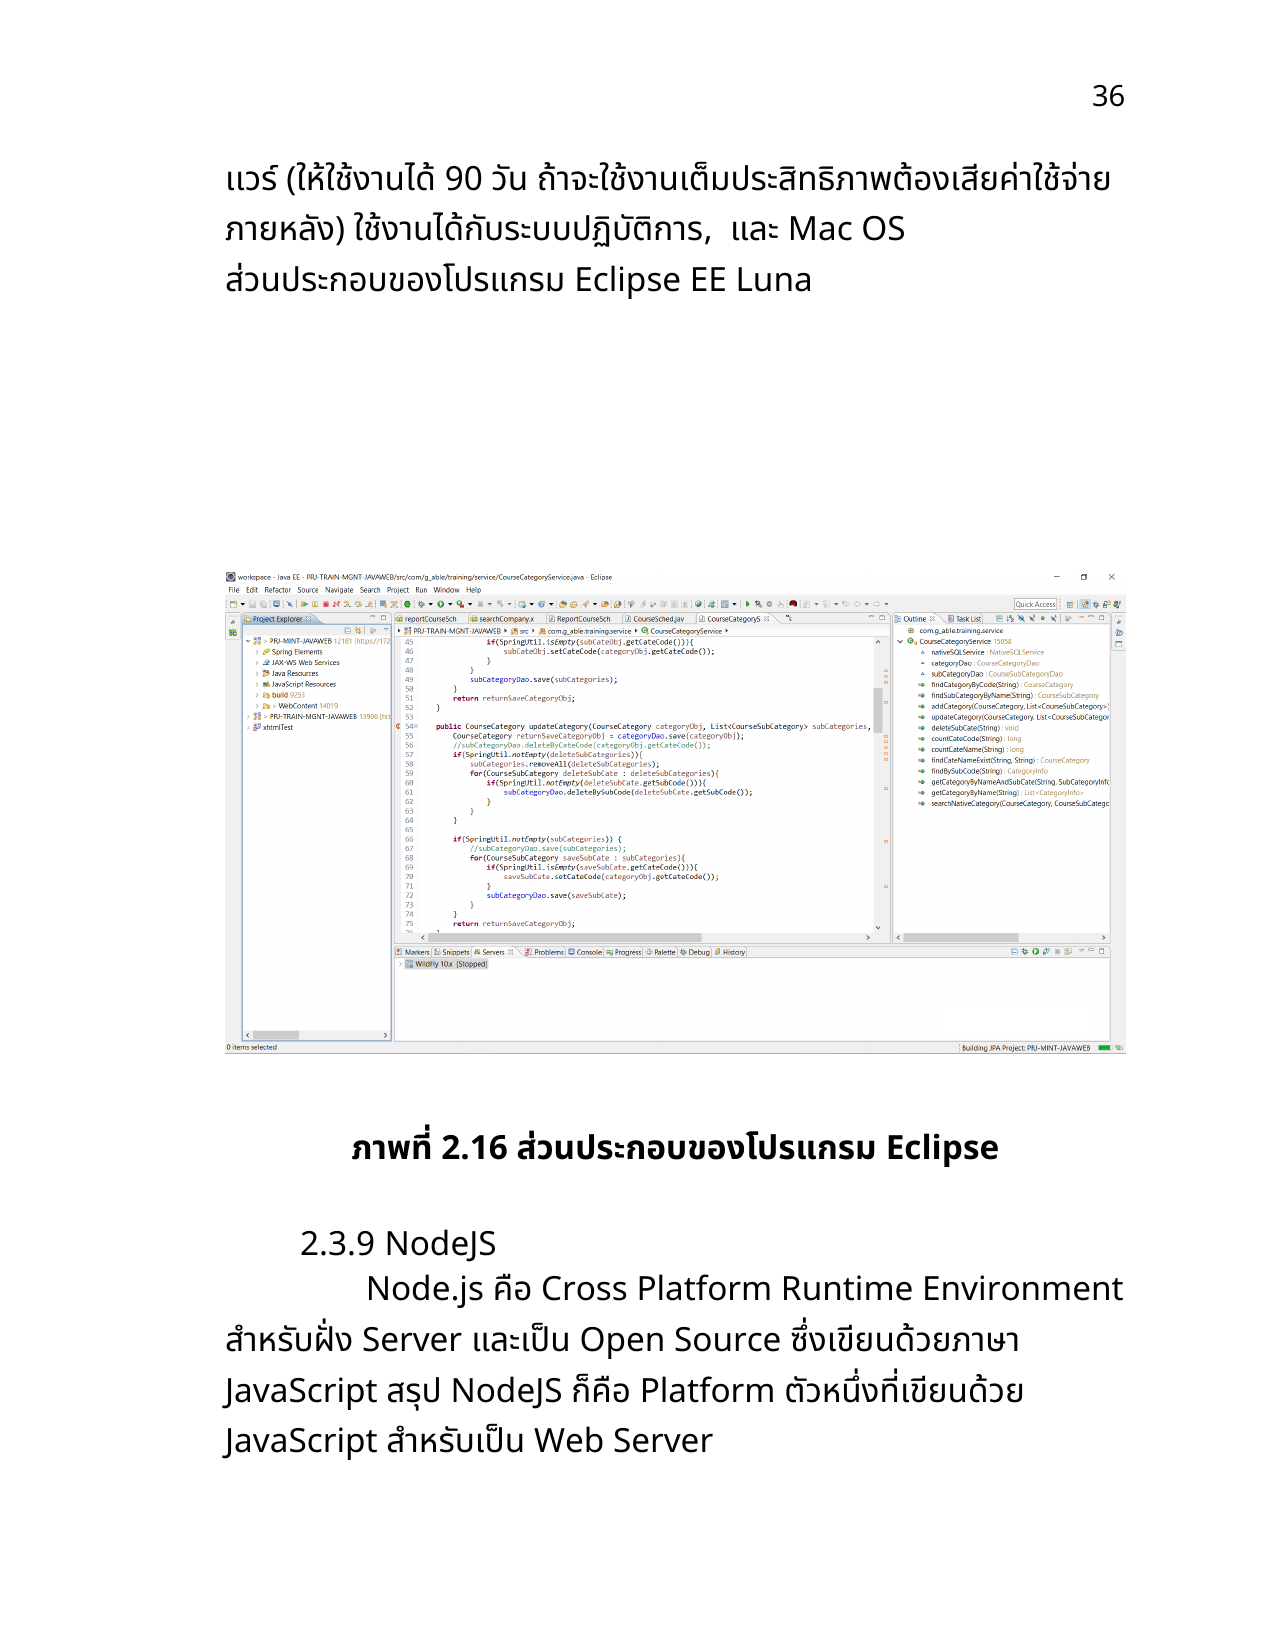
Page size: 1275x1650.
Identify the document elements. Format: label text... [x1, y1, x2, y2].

picture [225, 570, 1126, 1054]
list NodeJS [225, 1220, 1125, 1265]
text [225, 154, 1125, 256]
text ภาพที่ 2.16 ส่วนประกอบของโปรแกรม Eclipse [225, 1124, 1125, 1174]
text ส่วนประกอบของโปรแกรม Eclipse EE Luna [225, 256, 1125, 306]
list Node.js คือ Cross Platform Runtime Environment สำหรับฝั่ง Server และเป็น Open Source ซึ่งเขียนด้วยภาษา JavaScript สรุป NodeJS ก็คือ Platform ตัวหนึ่งที่เขียนด้วย JavaScript สำหรับเป็น Web Server [225, 1265, 1125, 1468]
